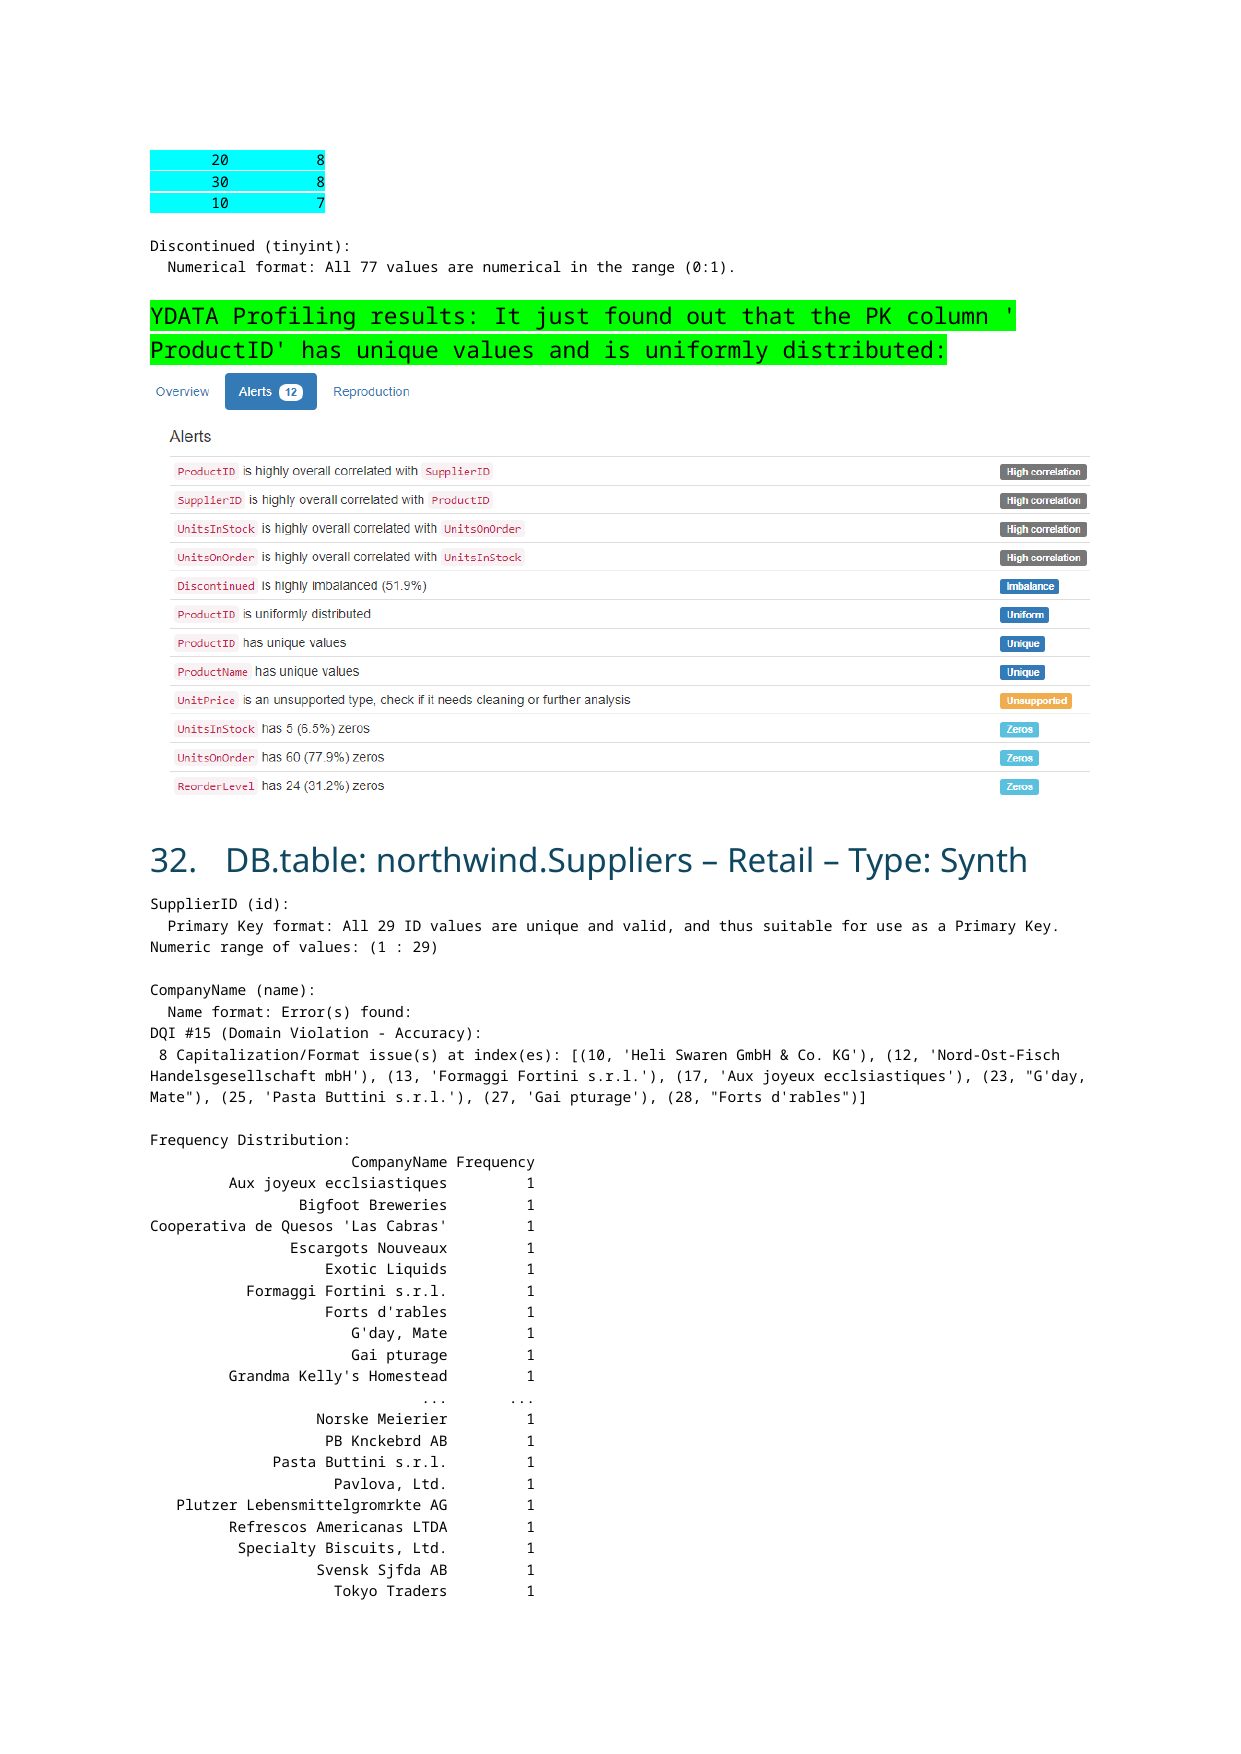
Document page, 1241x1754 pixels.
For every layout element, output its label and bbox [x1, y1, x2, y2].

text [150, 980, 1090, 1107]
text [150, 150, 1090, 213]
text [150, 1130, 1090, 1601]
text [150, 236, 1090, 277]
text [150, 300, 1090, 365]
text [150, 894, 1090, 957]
picture [150, 367, 1091, 797]
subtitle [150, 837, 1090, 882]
